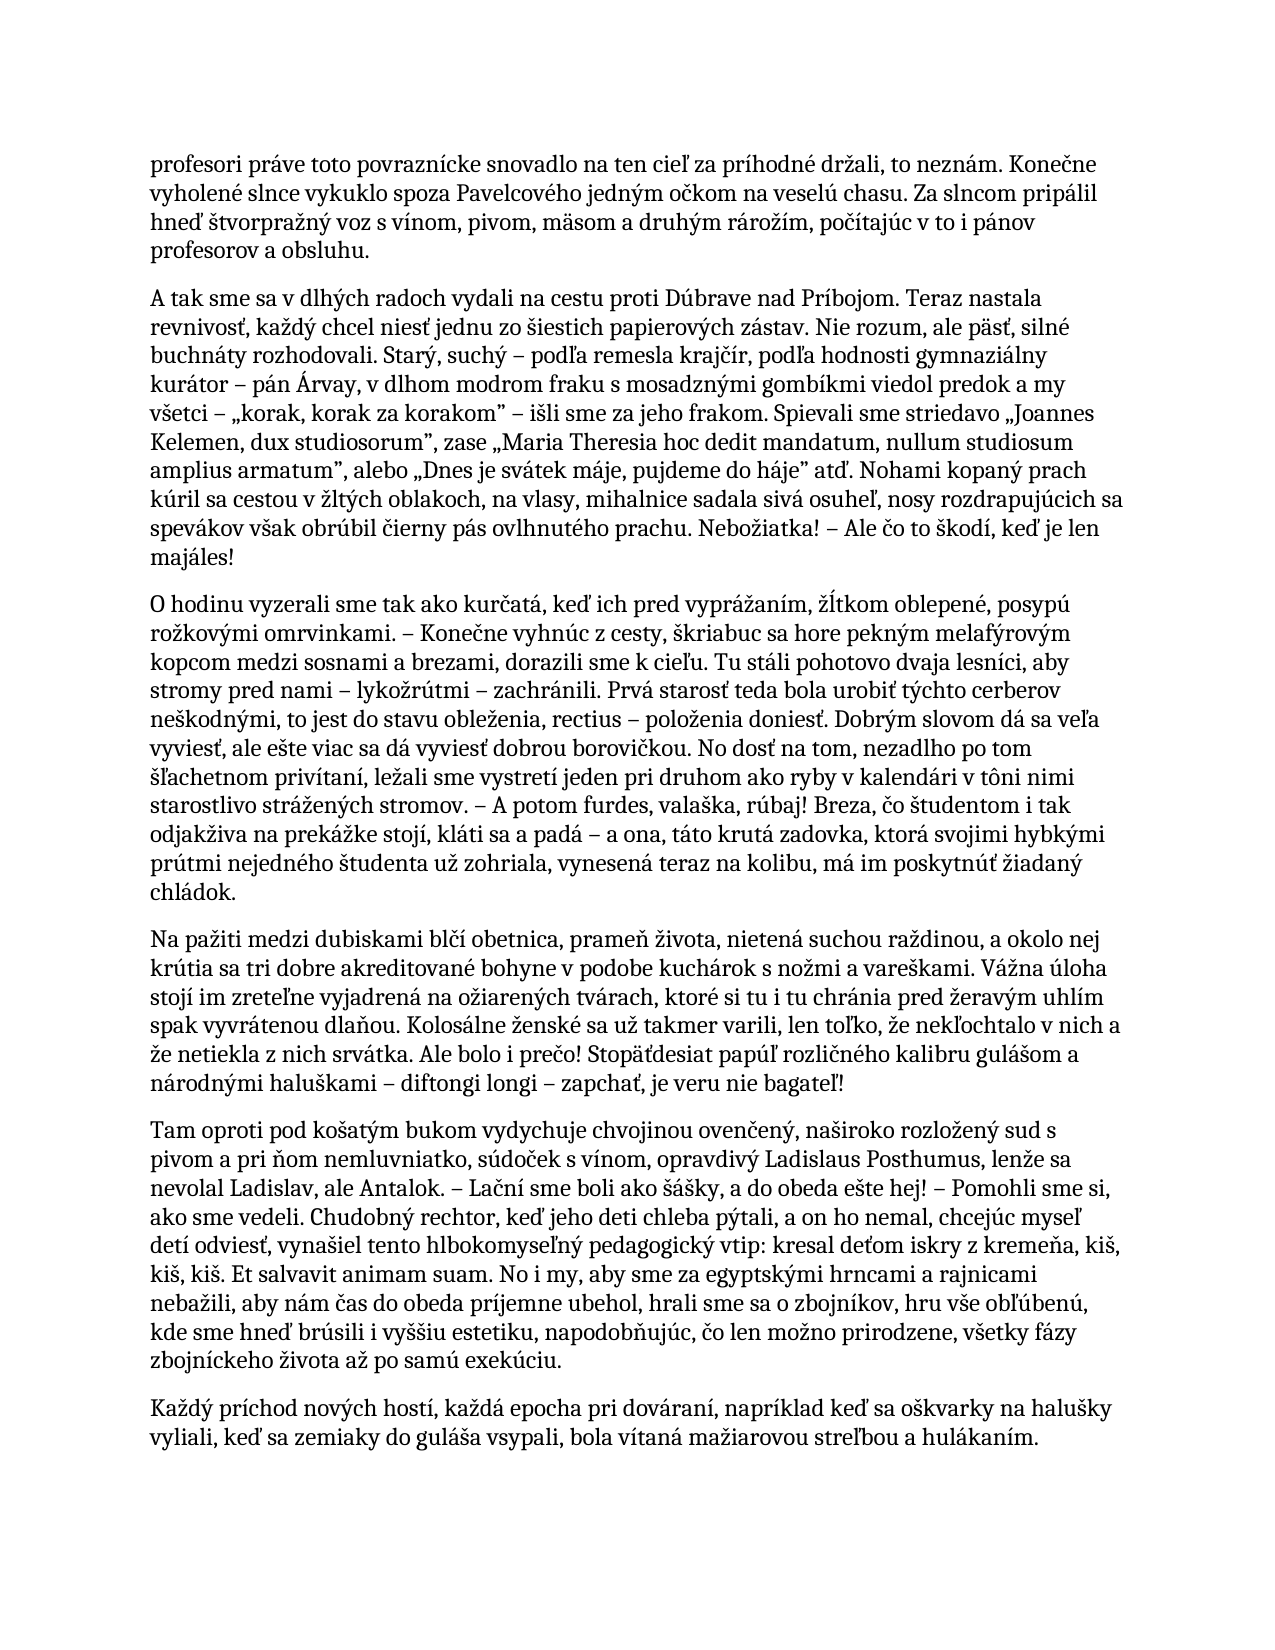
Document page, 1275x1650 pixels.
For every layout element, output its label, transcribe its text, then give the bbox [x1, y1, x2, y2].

text A tak sme sa v dlhých radoch vydali na cestu proti Dúbrave nad Príbojom. Teraz nastala revnivosť, každý chcel niesť jednu zo šiestich papierových zástav. Nie rozum, ale päsť, silné buchnáty rozhodovali. Starý, suchý – podľa remesla krajčír, podľa hodnosti gymnaziálny kurátor – pán Árvay, v dlhom modrom fraku s mosadznými gombíkmi viedol predok a my všetci – „korak, korak za korakom” – išli sme za jeho frakom. Spievali sme striedavo „Joannes Kelemen, dux studiosorum”, zase „Maria Theresia hoc dedit mandatum, nullum studiosum amplius armatum”, alebo „Dnes je svátek máje, pujdeme do háje” atď. Nohami kopaný prach kúril sa cestou v žltých oblakoch, na vlasy, mihalnice sadala sivá osuheľ, nosy rozdrapujúcich sa spevákov však obrúbil čierny pás ovlhnutého prachu. Nebožiatka! – Ale čo to škodí, keď je len majáles! [150, 284, 1125, 571]
text O hodinu vyzerali sme tak ako kurčatá, keď ich pred vyprážaním, žĺtkom oblepené, posypú rožkovými omrvinkami. – Konečne vyhnúc z cesty, škriabuc sa hore pekným melafýrovým kopcom medzi sosnami a brezami, dorazili sme k cieľu. Tu stáli pohotovo dvaja lesníci, aby stromy pred nami – lykožrútmi – zachránili. Prvá starosť teda bola urobiť týchto cerberov neškodnými, to jest do stavu obleženia, rectius – položenia doniesť. Dobrým slovom dá sa veľa vyviesť, ale ešte viac sa dá vyviesť dobrou borovičkou. No dosť na tom, nezadlho po tom šľachetnom privítaní, ležali sme vystretí jeden pri druhom ako ryby v kalendári v tôni nimi starostlivo strážených stromov. – A potom furdes, valaška, rúbaj! Breza, čo študentom i tak odjakživa na prekážke stojí, kláti sa a padá – a ona, táto krutá zadovka, ktorá svojimi hybkými prútmi nejedného študenta už zohriala, vynesená teraz na kolibu, má im poskytnúť žiadaný chládok. [150, 590, 1125, 906]
text Každý príchod nových hostí, každá epocha pri dováraní, napríklad keď sa oškvarky na halušky vyliali, keď sa zemiaky do guláša vsypali, bola vítaná mažiarovou streľbou a hulákaním. [150, 1394, 1125, 1451]
text Tam oproti pod košatým bukom vydychuje chvojinou ovenčený, naširoko rozložený sud s pivom a pri ňom nemluvniatko, súdoček s vínom, opravdivý Ladislaus Posthumus, lenže sa nevolal Ladislav, ale Antalok. – Lační sme boli ako šášky, a do obeda ešte hej! – Pomohli sme si, ako sme vedeli. Chudobný rechtor, keď jeho deti chleba pýtali, a on ho nemal, chcejúc myseľ detí odviesť, vynašiel tento hlbokomyseľný pedagogický vtip: kresal deťom iskry z kremeňa, kiš, kiš, kiš. Et salvavit animam suam. No i my, aby sme za egyptskými hrncami a rajnicami nebažili, aby nám čas do obeda príjemne ubehol, hrali sme sa o zbojníkov, hru vše obľúbenú, kde sme hneď brúsili i vyššiu estetiku, napodobňujúc, čo len možno prirodzene, všetky fázy zbojníckeho života až po samú exekúciu. [150, 1116, 1125, 1375]
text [150, 150, 1125, 265]
text Na pažiti medzi dubiskami blčí obetnica, prameň života, nietená suchou raždinou, a okolo nej krútia sa tri dobre akreditované bohyne v podobe kuchárok s nožmi a vareškami. Vážna úloha stojí im zreteľne vyjadrená na ožiarených tvárach, ktoré si tu i tu chránia pred žeravým uhlím spak vyvrátenou dlaňou. Kolosálne ženské sa už takmer varili, len toľko, že nekľochtalo v nich a že netiekla z nich srvátka. Ale bolo i prečo! Stopäťdesiat papúľ rozličného kalibru gulášom a národnými haluškami – diftongi longi – zapchať, je veru nie bagateľ! [150, 925, 1125, 1097]
